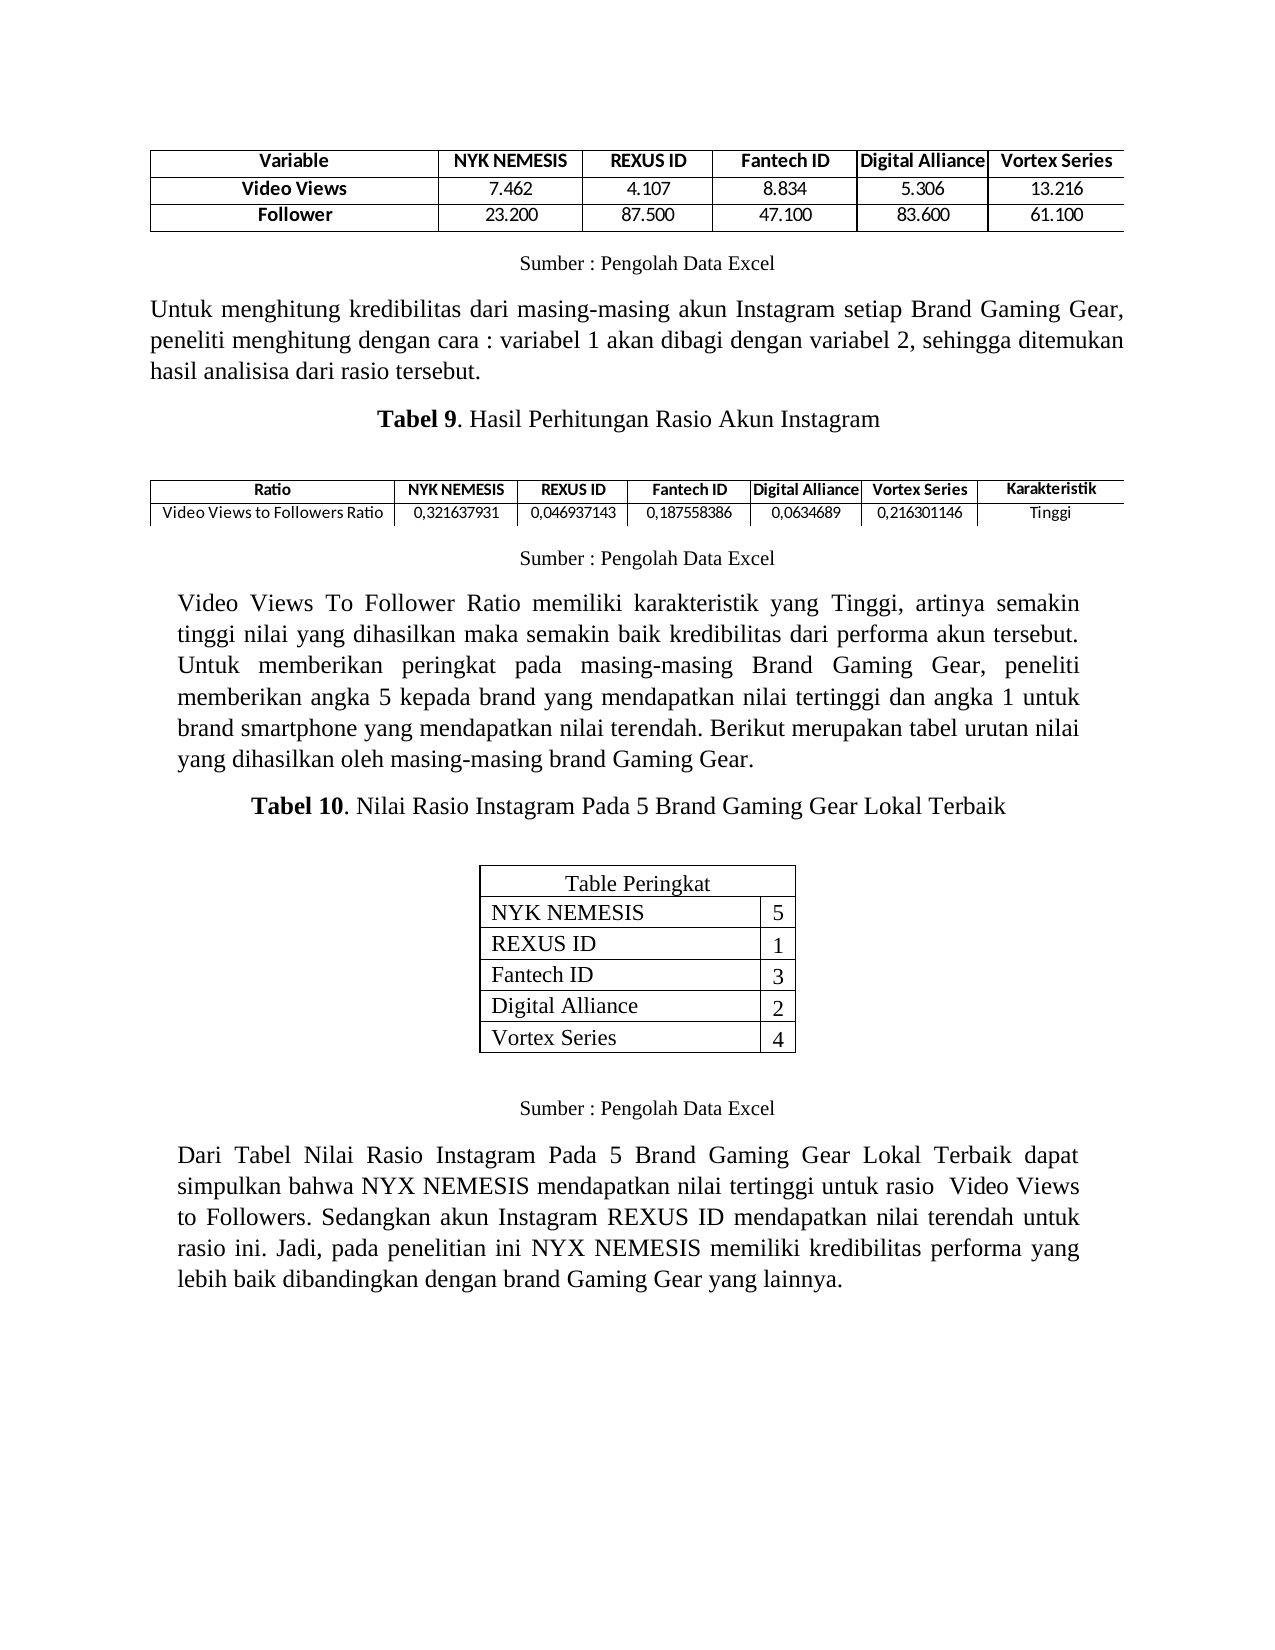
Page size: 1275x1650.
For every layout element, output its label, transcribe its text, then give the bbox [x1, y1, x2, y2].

text Tabel 9. Hasil Perhitungan Rasio Akun Instagram [180, 404, 1077, 432]
table_cell 3 [761, 960, 795, 990]
text Sumber : Pengolah Data Excel [180, 546, 1114, 570]
table_cell NYK NEMESIS [481, 897, 760, 927]
text Sumber : Pengolah Data Excel [180, 1096, 1114, 1120]
table_header Table Peringkat [481, 866, 795, 896]
table_cell REXUS ID [481, 928, 760, 958]
text Video Views To Follower Ratio memiliki karakteristik yang Tinggi, artinya semakin tinggi nilai yang dihasilkan maka semakin baik kredibilitas dari performa akun tersebut. Untuk memberikan peringkat pada masing-masing Brand Gaming Gear, peneliti memberikan angka 5 kepada brand yang mendapatkan nilai tertinggi dan angka 1 untuk brand smartphone yang mendapatkan nilai terendah. Berikut merupakan tabel urutan nilai yang dihasilkan oleh masing-masing brand Gaming Gear. [177, 588, 1080, 772]
table_cell Vortex Series [481, 1022, 760, 1052]
table_cell 2 [761, 991, 795, 1021]
text Sumber : Pengolah Data Excel [180, 251, 1114, 275]
text Untuk menghitung kredibilitas dari masing-masing akun Instagram setiap Brand Gaming Gear, peneliti menghitung dengan cara : variabel 1 akan dibagi dengan variabel 2, sehingga ditemukan hasil analisisa dari rasio tersebut. [150, 294, 1125, 385]
table_cell Fantech ID [481, 960, 760, 990]
text Tabel 10. Nilai Rasio Instagram Pada 5 Brand Gaming Gear Lokal Terbaik [180, 791, 1077, 820]
table_cell 4 [761, 1022, 795, 1052]
table_cell 1 [761, 928, 795, 958]
table_cell Digital Alliance [481, 991, 760, 1021]
text Dari Tabel Nilai Rasio Instagram Pada 5 Brand Gaming Gear Lokal Terbaik dapat simpulkan bahwa NYX NEMESIS mendapatkan nilai tertinggi untuk rasio Video Views to Followers. Sedangkan akun Instagram REXUS ID mendapatkan nilai terendah untuk rasio ini. Jadi, pada penelitian ini NYX NEMESIS memiliki kredibilitas performa yang lebih baik dibandingkan dengan brand Gaming Gear yang lainnya. [177, 1140, 1080, 1293]
table_cell 5 [761, 897, 795, 927]
